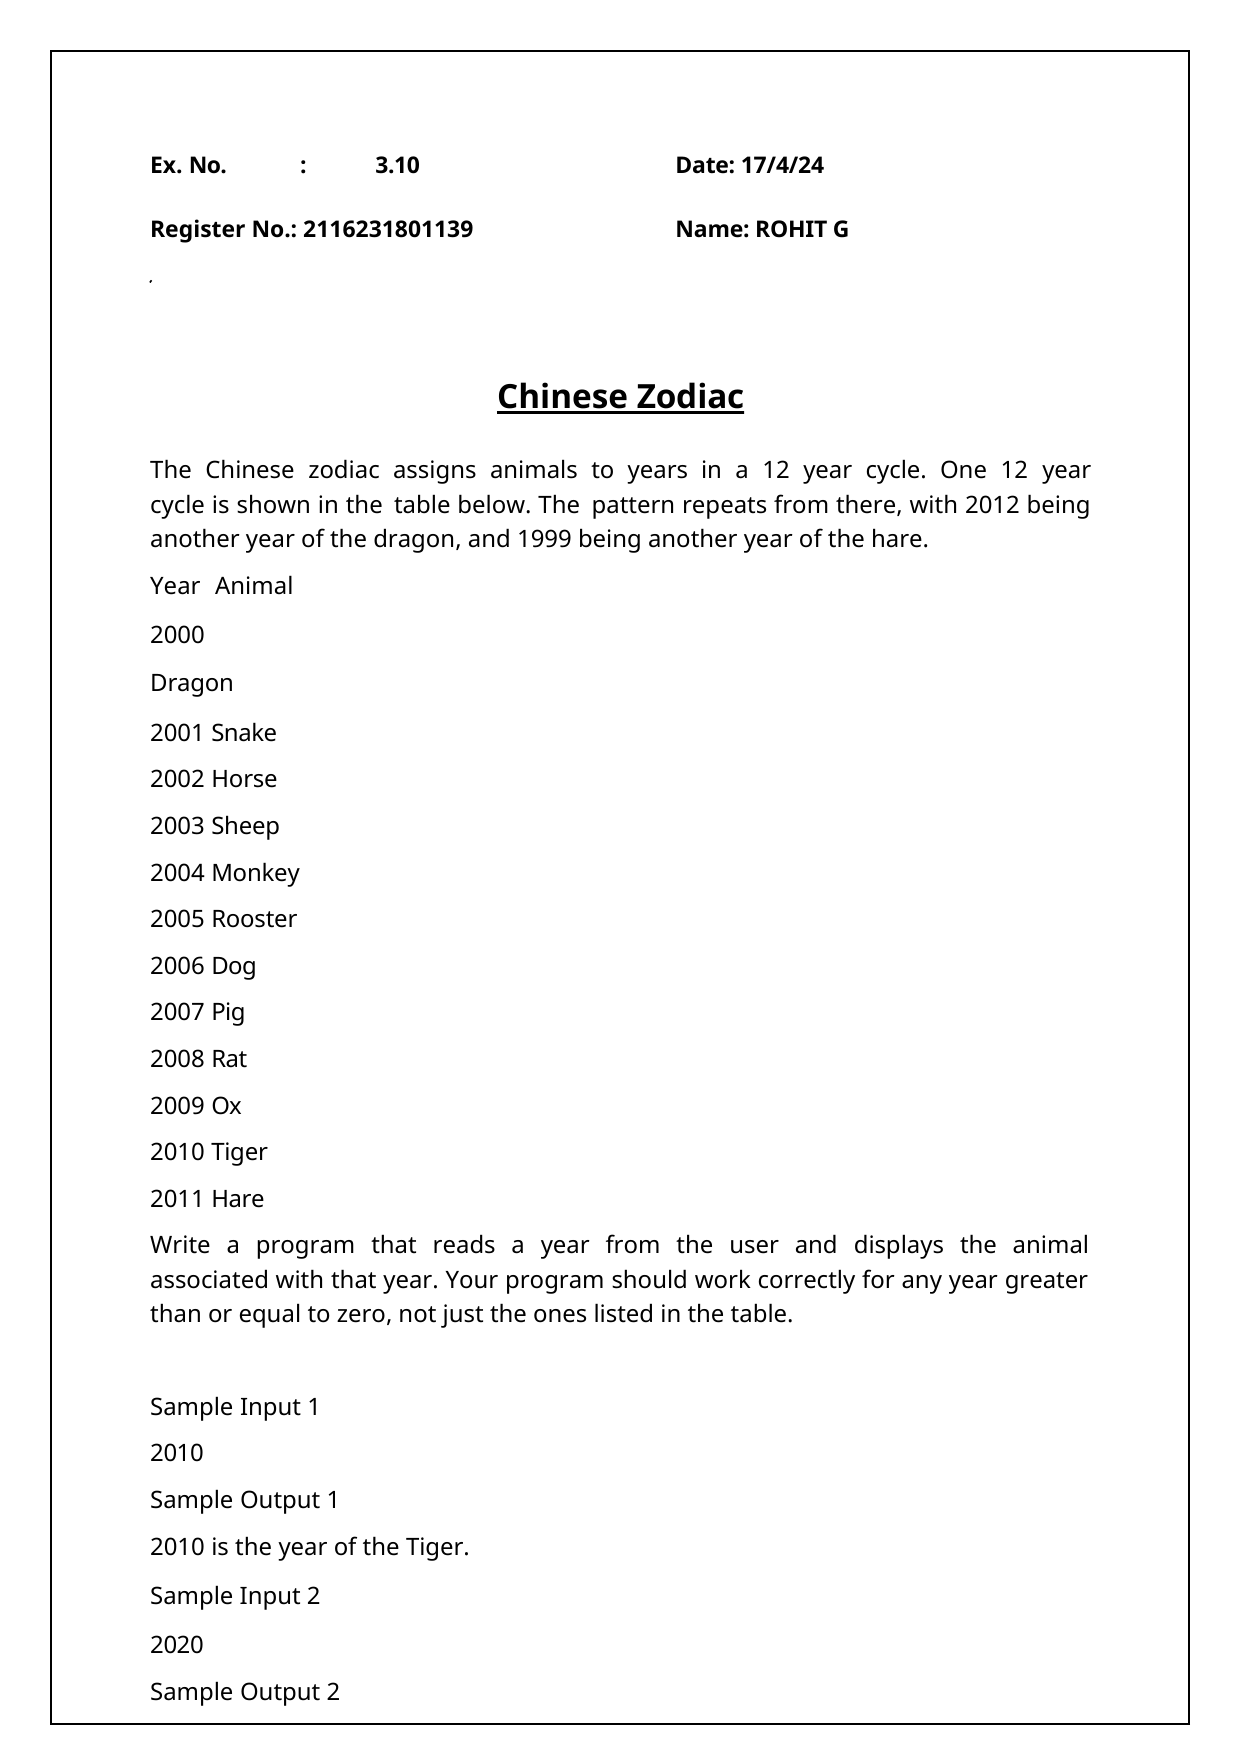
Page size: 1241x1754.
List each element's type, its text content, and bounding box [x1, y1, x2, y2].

text 2020 [150, 1628, 1136, 1661]
text The Chinese zodiac assigns animals to years in a 12 year cycle. One 12 year cycle is shown in the table below. The pattern repeats from there, with 2012 being another year of the dragon, and 1999 being another year of the hare. [150, 453, 1091, 554]
text 2010 [150, 1436, 1136, 1469]
text 2004 Monkey [150, 856, 1136, 888]
text 2002 Horse [150, 762, 1136, 795]
subtitle Chinese Zodiac [130, 373, 1111, 418]
text 2010 is the year of the Tiger. Sample Input 2 [150, 1530, 545, 1611]
text Sample Output 2 [150, 1674, 1136, 1707]
text 2011 Hare [150, 1182, 1136, 1214]
text 2006 Dog [150, 949, 1136, 981]
text 2010 Tiger [150, 1135, 1136, 1168]
text 2007 Pig [150, 995, 1136, 1028]
text Register No.: 2116231801139 Name: ROHIT G [150, 213, 1136, 245]
text Write a program that reads a year from the user and displays the animal associated with that year. Your program should work correctly for any year greater than or equal to zero, not just the ones listed in the table. [150, 1228, 1090, 1329]
text Ex. No. : 3.10 Date: 17/4/24 [150, 149, 1136, 180]
text 2005 Rooster [150, 902, 1136, 934]
text Sample Output 1 [150, 1483, 1136, 1516]
text 2003 Sheep [150, 809, 1136, 841]
text 2008 Rat [150, 1042, 1136, 1074]
text Sample Input 1 [150, 1390, 1136, 1422]
text 2009 Ox [150, 1089, 1136, 1121]
text Year Animal 2000 Dragon [150, 568, 293, 699]
text 2001 Snake [150, 716, 1136, 748]
